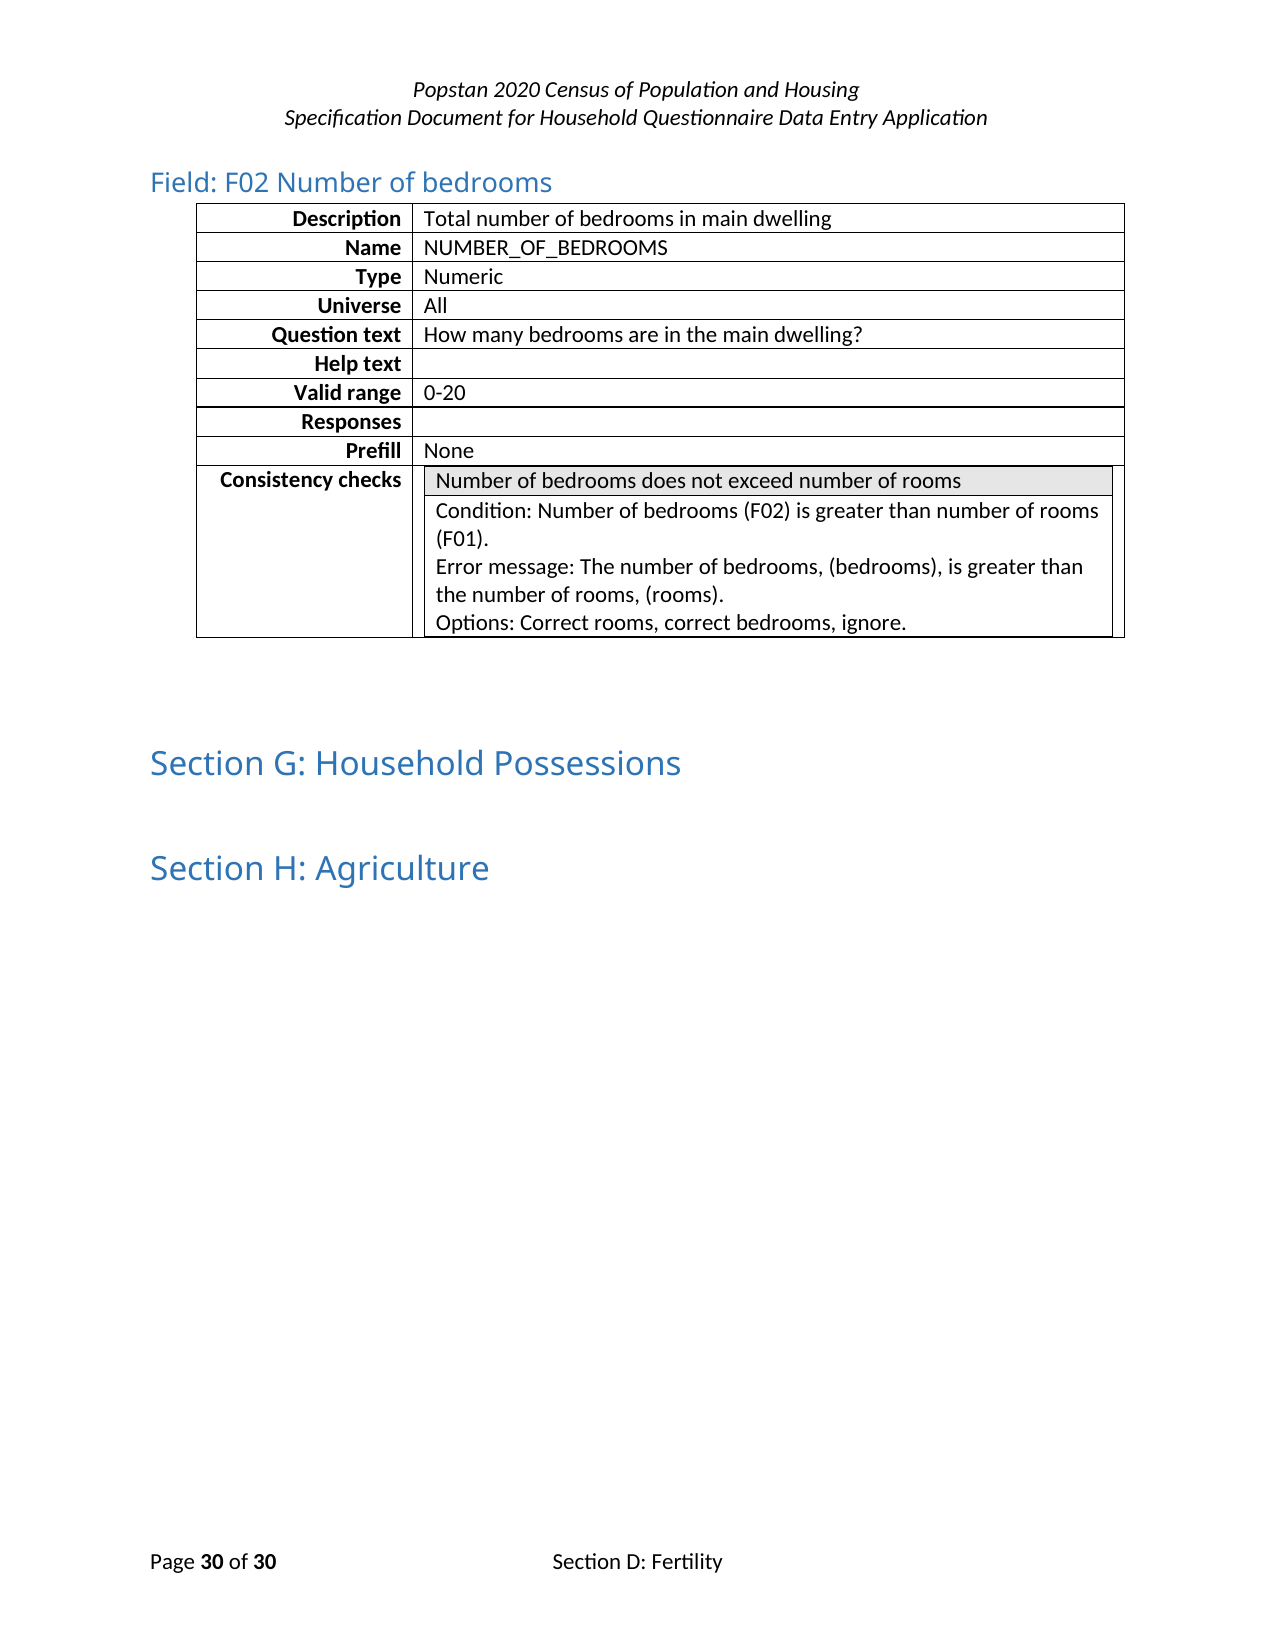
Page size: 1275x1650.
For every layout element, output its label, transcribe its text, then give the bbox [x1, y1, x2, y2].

table_cell Numeric [413, 262, 1124, 290]
table_header Description [197, 204, 412, 232]
table_cell Prefill [197, 437, 412, 464]
table_cell Type [197, 262, 412, 290]
table_cell Universe [197, 291, 412, 319]
table_cell Valid range [197, 379, 412, 406]
table_cell [413, 349, 1124, 377]
table_cell [413, 466, 424, 637]
subtitle Section H: Agriculture [150, 844, 1125, 890]
subtitle Section G: Household Possessions [150, 740, 1125, 786]
table_cell How many bedrooms are in the main dwelling? [413, 320, 1124, 348]
table_cell [1113, 466, 1124, 637]
table_cell NUMBER_OF_BEDROOMS [413, 233, 1124, 261]
subtitle Field: F02 Number of bedrooms [150, 163, 1125, 200]
table_cell 0-20 [413, 379, 1124, 406]
table_cell [425, 496, 1112, 636]
table_header Total number of bedrooms in main dwelling [413, 204, 1124, 232]
table_cell All [413, 291, 1124, 319]
table_cell None [413, 437, 1124, 464]
table_cell Help text [197, 349, 412, 377]
table_cell Name [197, 233, 412, 261]
table_cell Consistency checks [197, 466, 412, 637]
table_cell Responses [197, 408, 412, 436]
table_cell Question text [197, 320, 412, 348]
table_cell [413, 408, 1124, 436]
